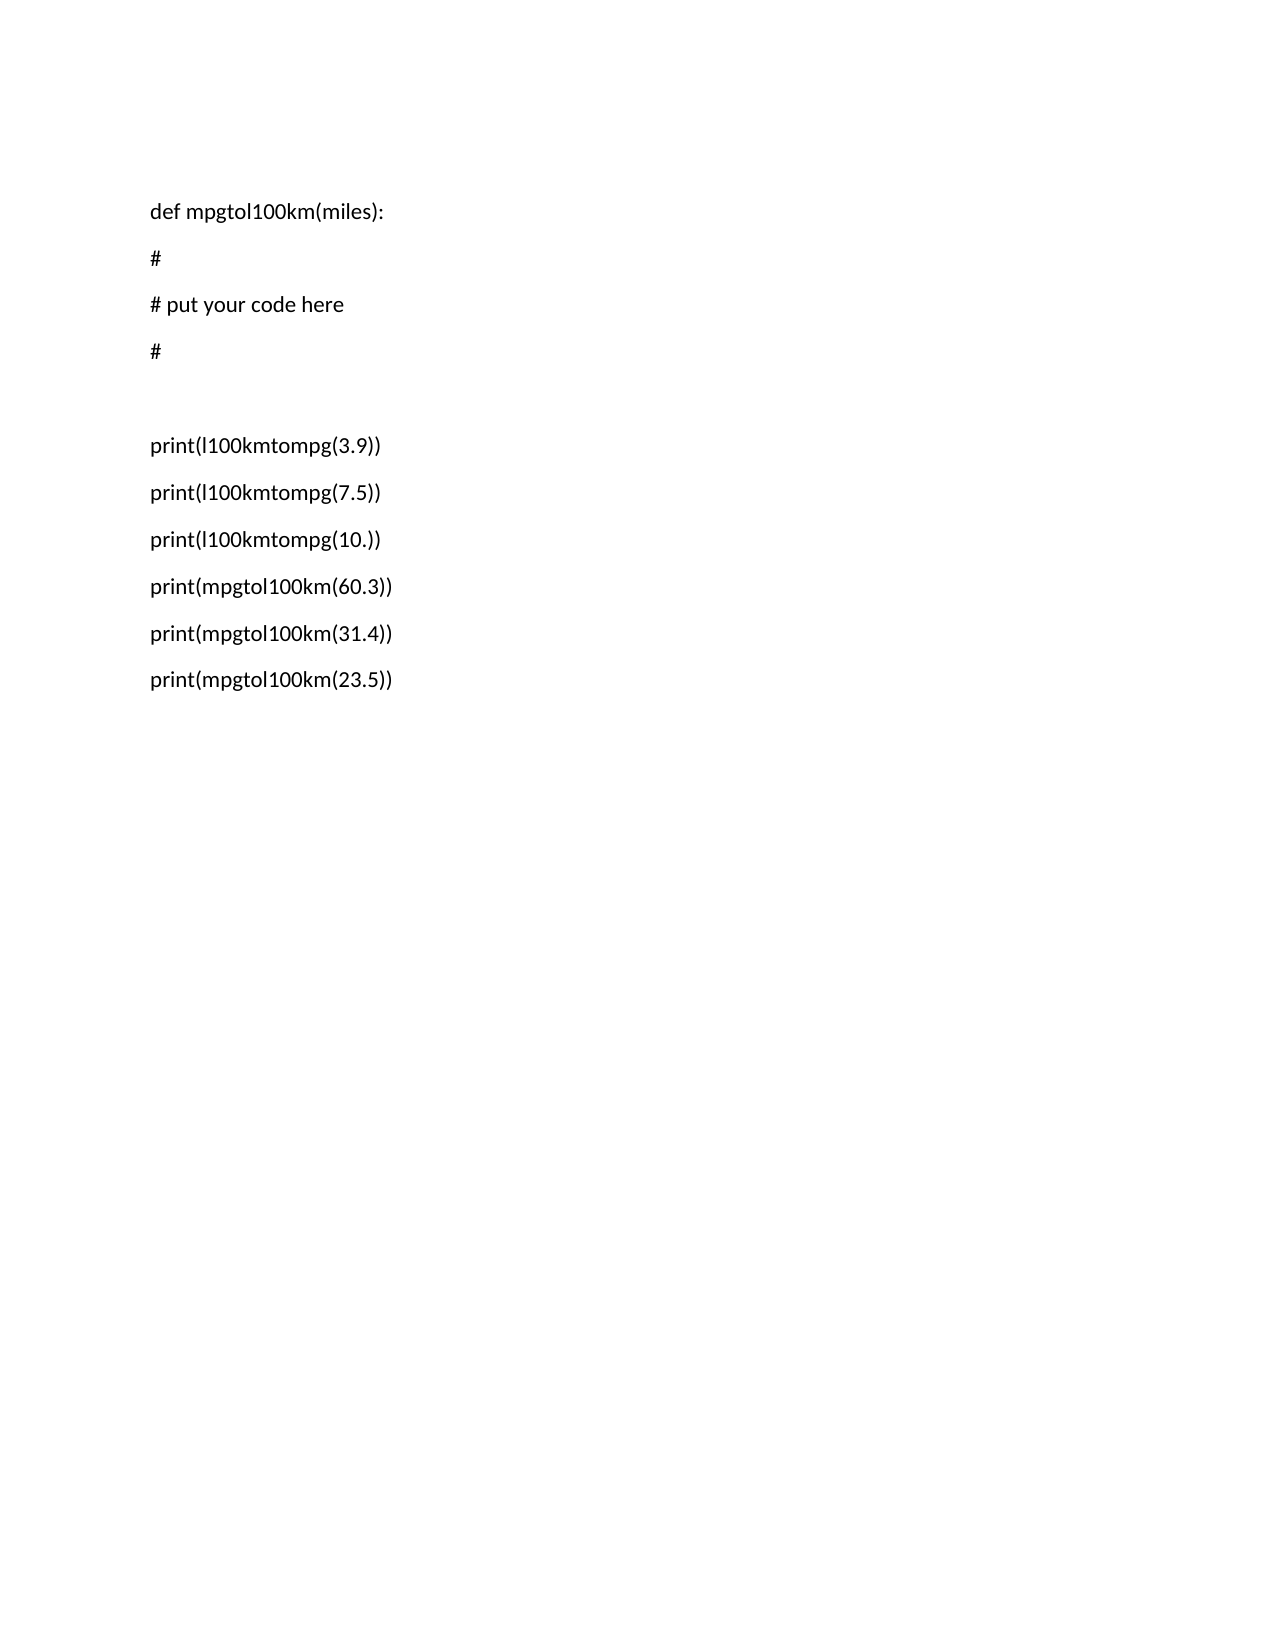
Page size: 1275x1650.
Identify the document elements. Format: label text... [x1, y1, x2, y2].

text # [150, 337, 1125, 366]
text # [150, 244, 1125, 272]
text print(l100kmtompg(3.9)) [150, 431, 1125, 459]
text print(mpgtol100km(23.5)) [150, 666, 1125, 694]
text print(mpgtol100km(31.4)) [150, 619, 1125, 647]
text def mpgtol100km(miles): [150, 197, 1125, 225]
text print(mpgtol100km(60.3)) [150, 572, 1125, 600]
text # put your code here [150, 291, 1125, 319]
text print(l100kmtompg(7.5)) [150, 478, 1125, 506]
text print(l100kmtompg(10.)) [150, 525, 1125, 553]
